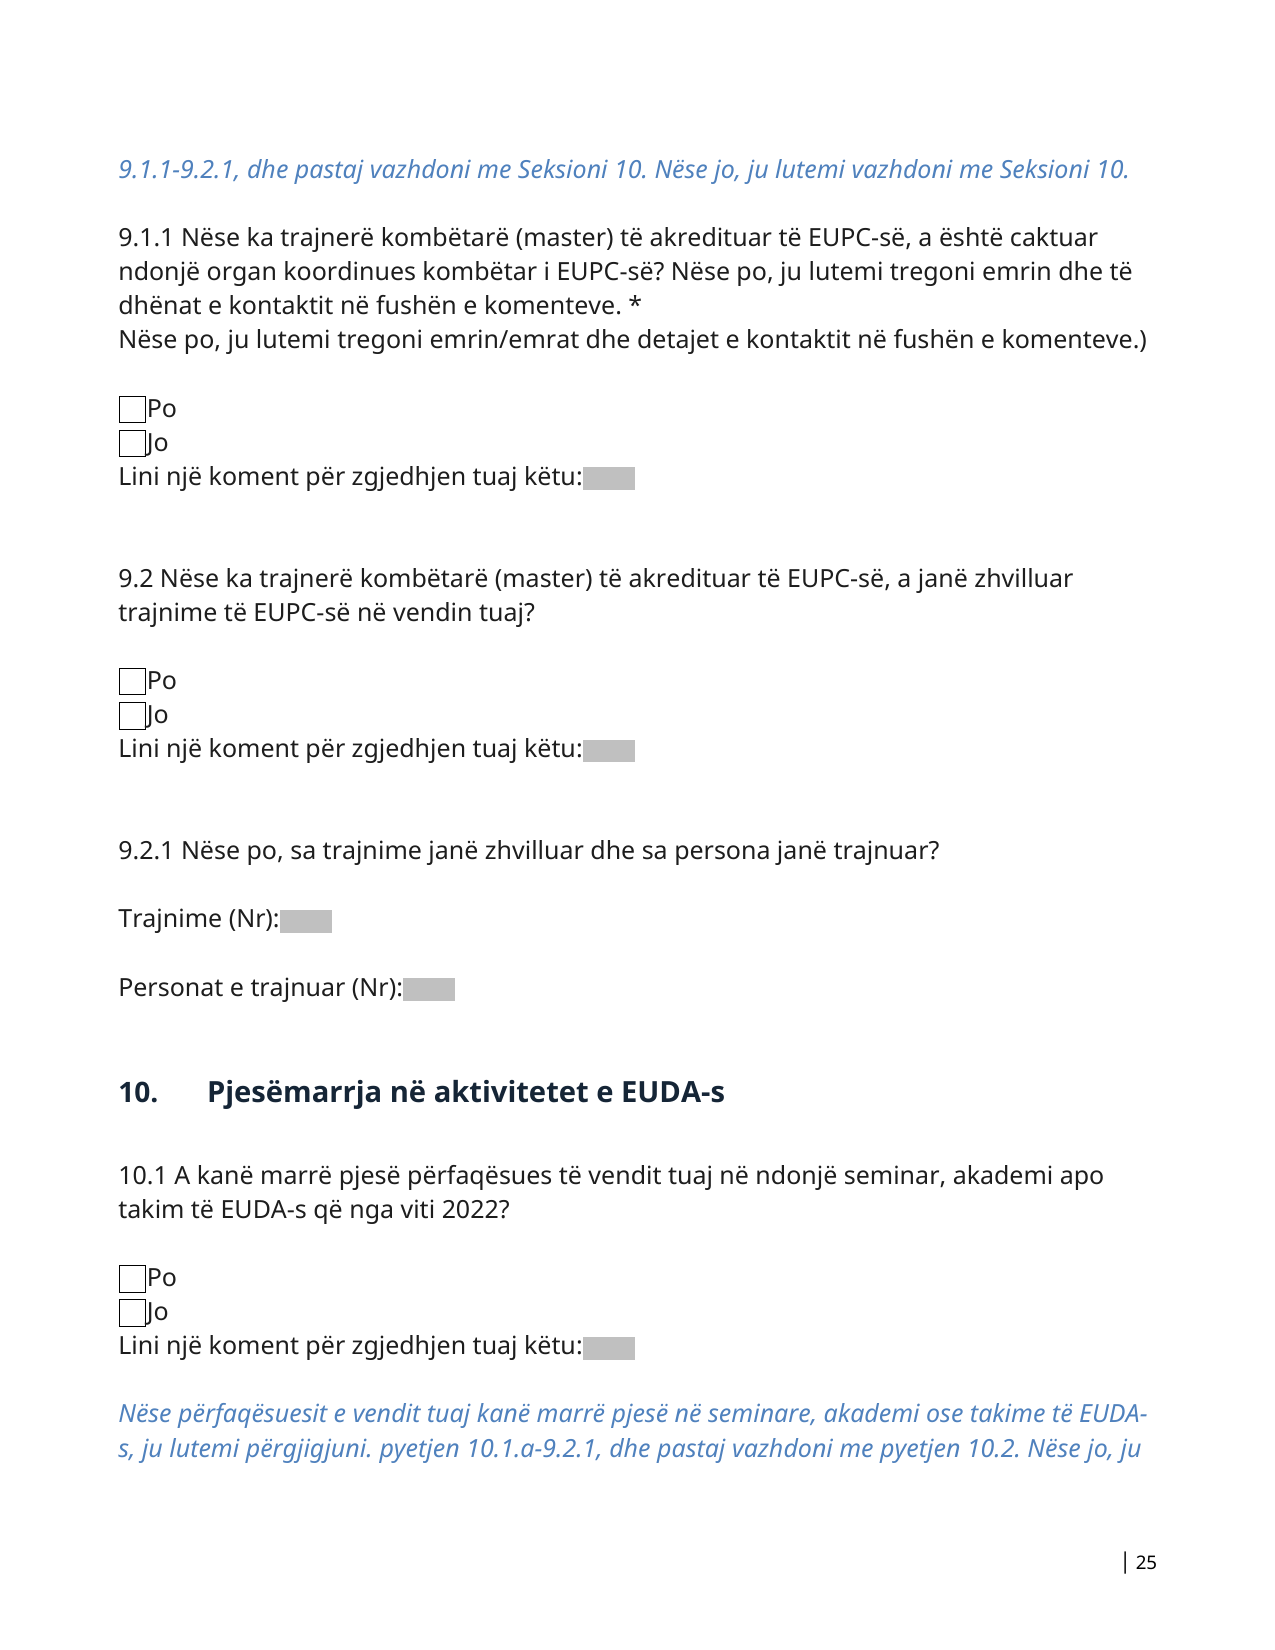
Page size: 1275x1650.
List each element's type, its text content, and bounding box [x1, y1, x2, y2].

text Personat e trajnuar (Nr): [118, 969, 1157, 1003]
text Jo [118, 1294, 1157, 1328]
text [118, 1396, 1157, 1464]
text Trajnime (Nr): [118, 901, 1157, 935]
text Lini një koment për zgjedhjen tuaj këtu: [118, 731, 1157, 765]
text 10.1 A kanë marrë pjesë përfaqësues të vendit tuaj në ndonjë seminar, akademi apo takim të EUDA-s që nga viti 2022? [118, 1158, 1157, 1226]
text Lini një koment për zgjedhjen tuaj këtu: [118, 458, 1157, 492]
text Lini një koment për zgjedhjen tuaj këtu: [118, 1328, 1157, 1362]
text Po [118, 663, 1157, 697]
text Po [118, 1260, 1157, 1294]
text Po [118, 390, 1157, 424]
text Nëse po, ju lutemi tregoni emrin/emrat dhe detajet e kontaktit në fushën e komenteve.) [118, 322, 1157, 356]
text 9.2.1 Nëse po, sa trajnime janë zhvilluar dhe sa persona janë trajnuar? [118, 833, 1157, 867]
text 9.2 Nëse ka trajnerë kombëtarë (master) të akredituar të EUPC-së, a janë zhvilluar trajnime të EUPC-së në vendin tuaj? [118, 561, 1157, 629]
text Jo [118, 697, 1157, 731]
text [118, 152, 1157, 186]
text Jo [118, 424, 1157, 458]
subtitle Pjesëmarrja në aktivitetet e EUDA-s [118, 1071, 1157, 1111]
text 9.1.1 Nëse ka trajnerë kombëtarë (master) të akredituar të EUPC-së, a është caktuar ndonjë organ koordinues kombëtar i EUPC-së? Nëse po, ju lutemi tregoni emrin dhe të dhënat e kontaktit në fushën e komenteve. * [118, 220, 1157, 322]
